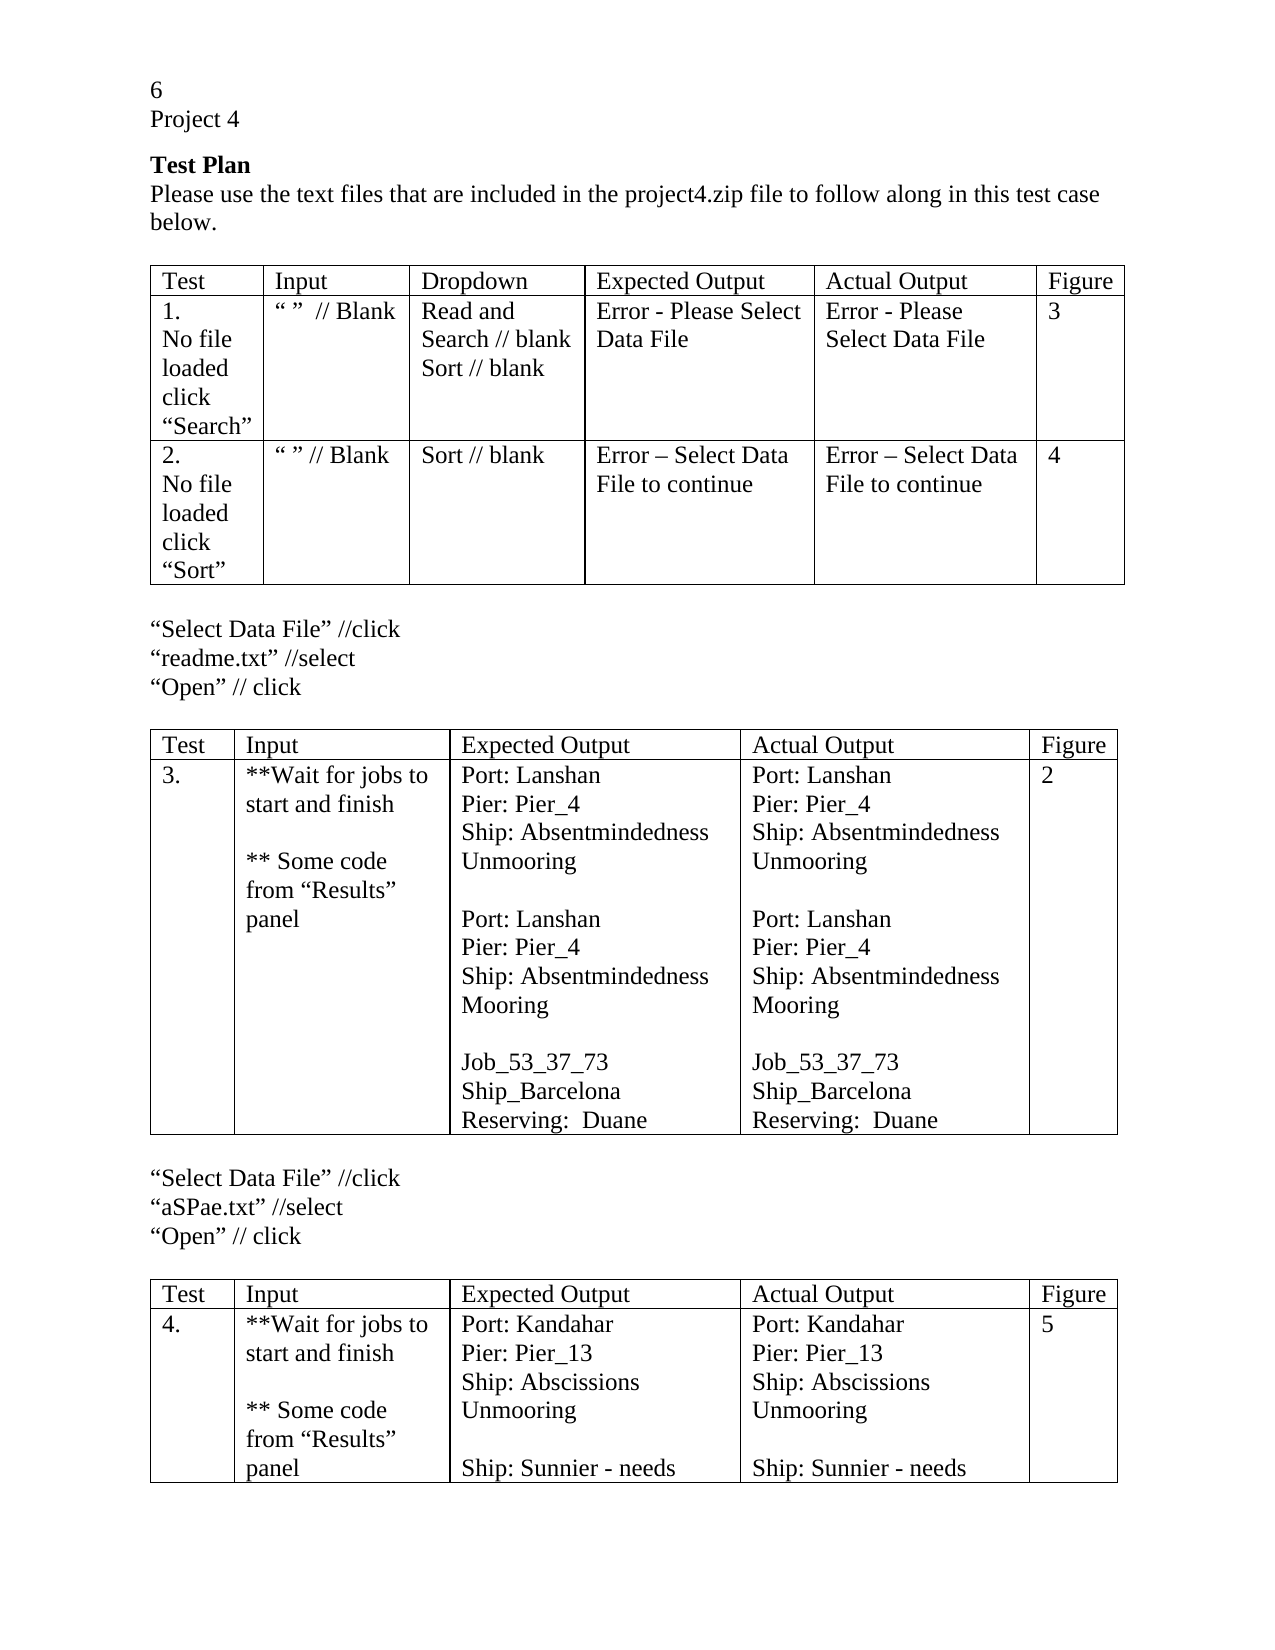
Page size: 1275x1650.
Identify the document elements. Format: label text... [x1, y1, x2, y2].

table_cell Error – Select Data File to continue [586, 441, 814, 584]
table_cell Read and Search // blank Sort // blank [410, 296, 584, 439]
table_header Test [151, 730, 234, 759]
table_cell 1. No file loaded click “Search” [151, 296, 263, 439]
text Test Plan [150, 150, 1125, 179]
text “Open” // click [150, 1221, 1125, 1250]
table_header Figure [1030, 1280, 1117, 1308]
table_header Dropdown [410, 266, 584, 295]
table_header Figure [1030, 730, 1117, 759]
table_header Expected Output [451, 730, 740, 759]
table_cell 5 [1030, 1309, 1117, 1482]
table_header Test [151, 1280, 234, 1308]
text “Open” // click [150, 672, 1125, 700]
table_cell Port: Lanshan Pier: Pier_4 Ship: Absentmindedness Unmooring Port: Lanshan Pier: Pier_4 Ship: Absentmindedness Mooring Job_53_37_73 Ship_Barcelona Reserving: Duane [451, 760, 740, 1134]
table_cell **Wait for jobs to start and finish ** Some code from “Results” panel [235, 760, 449, 1134]
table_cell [235, 1309, 449, 1482]
table_cell Port: Lanshan Pier: Pier_4 Ship: Absentmindedness Unmooring Port: Lanshan Pier: Pier_4 Ship: Absentmindedness Mooring Job_53_37_73 Ship_Barcelona Reserving: Duane [741, 760, 1029, 1134]
table_header Input [235, 1280, 449, 1308]
table_cell Error - Please Select Data File [586, 296, 814, 439]
table_header Actual Output [741, 1280, 1029, 1308]
table_cell Error - Please Select Data File [815, 296, 1036, 439]
table_cell 2 [1030, 760, 1117, 1134]
table_header Actual Output [741, 730, 1029, 759]
table_cell 4 [1037, 441, 1124, 584]
table_cell 3 [1037, 296, 1124, 439]
table_header Expected Output [586, 266, 814, 295]
table_cell 4. [151, 1309, 234, 1482]
table_cell 2. No file loaded click “Sort” [151, 441, 263, 584]
table_header Test [151, 266, 263, 295]
table_cell Sort // blank [410, 441, 584, 584]
text Please use the text files that are included in the project4.zip file to follow along in this test case below. [150, 179, 1125, 236]
table_cell 3. [151, 760, 234, 1134]
table_cell Error – Select Data File to continue [815, 441, 1036, 584]
table_header Expected Output [451, 1280, 740, 1308]
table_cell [451, 1309, 740, 1482]
table_cell “ ” // Blank [264, 296, 409, 439]
text “Select Data File” //click [150, 614, 1125, 643]
table_header Input [264, 266, 409, 295]
text “Select Data File” //click [150, 1163, 1125, 1192]
table_header Input [235, 730, 449, 759]
table_header Figure [1037, 266, 1124, 295]
text “aSPae.txt” //select [150, 1192, 1125, 1221]
table_header Actual Output [815, 266, 1036, 295]
table_cell “ ” // Blank [264, 441, 409, 584]
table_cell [741, 1309, 1029, 1482]
text “readme.txt” //select [150, 643, 1125, 672]
